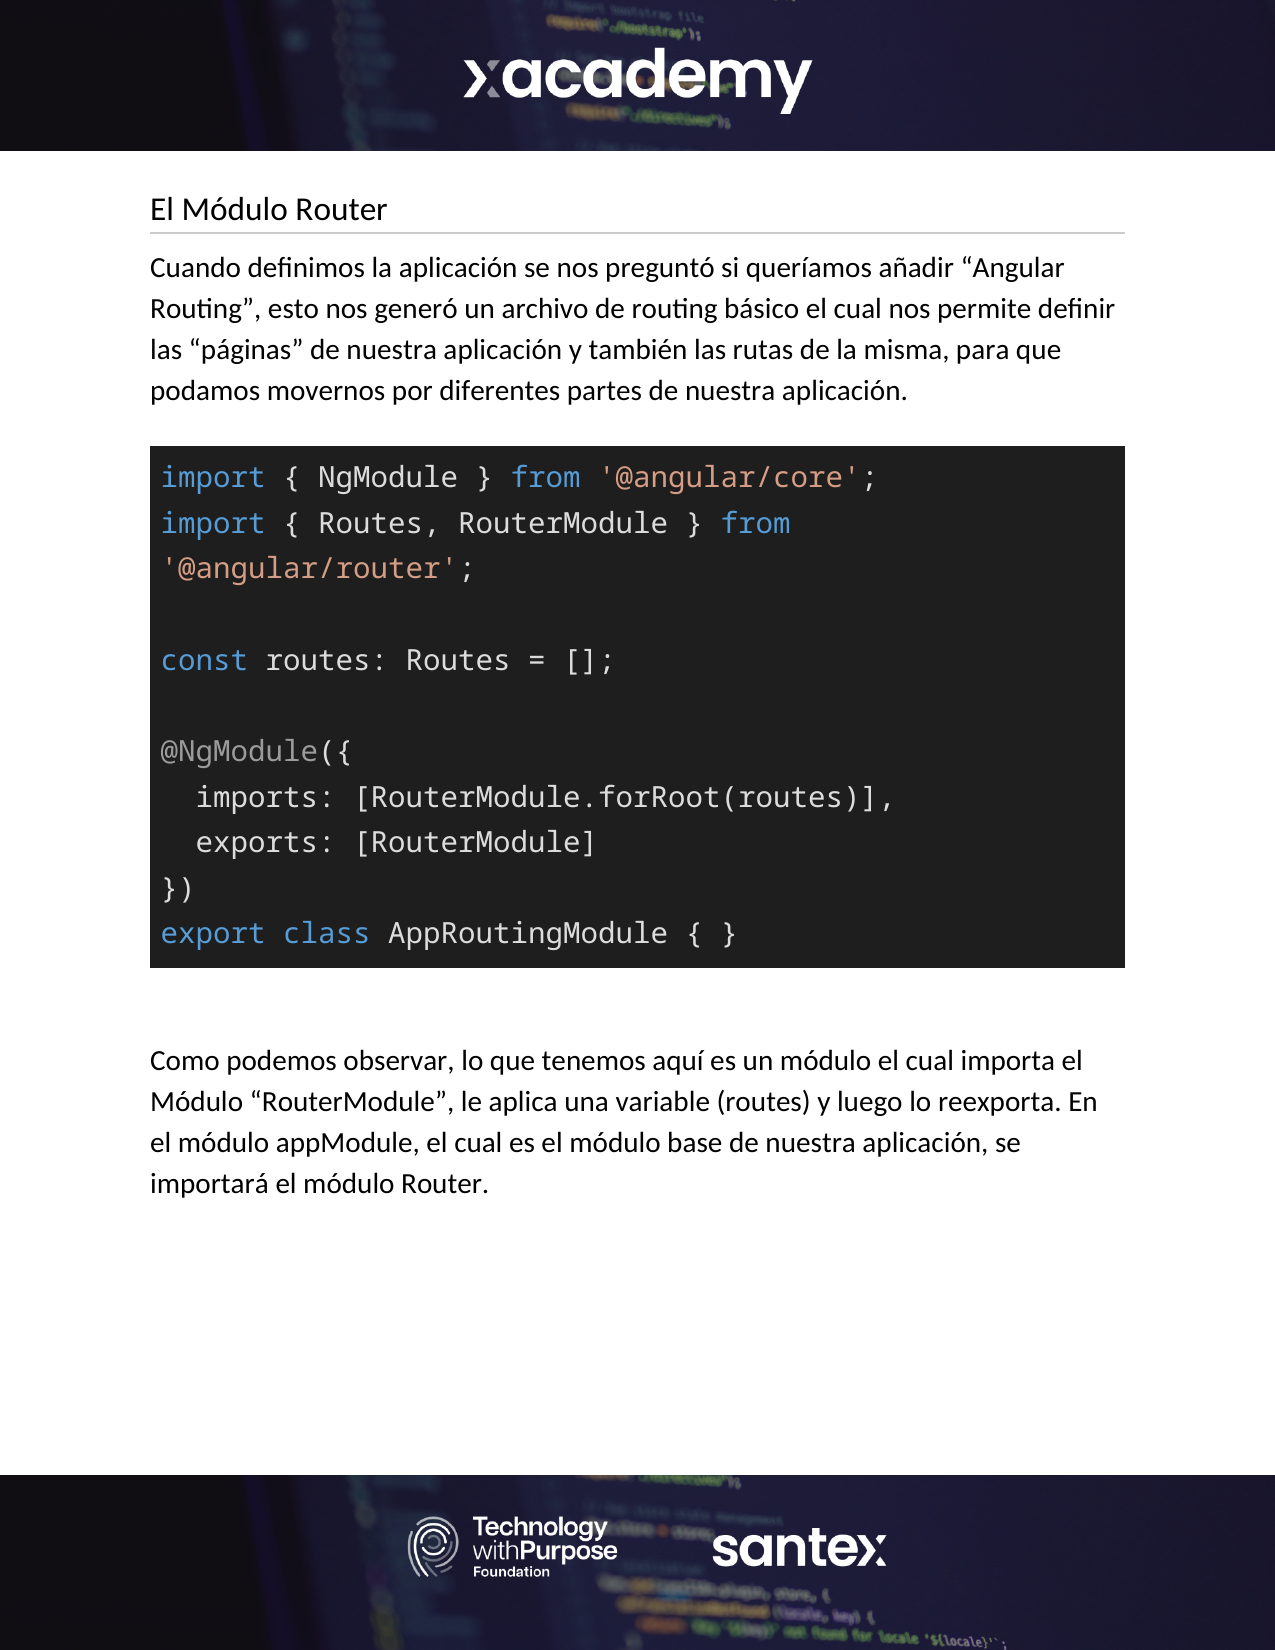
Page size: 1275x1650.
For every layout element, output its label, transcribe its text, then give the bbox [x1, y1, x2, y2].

picture [0, 0, 1275, 151]
subtitle El Módulo Router [150, 187, 1125, 232]
table_header import { NgModule } from '@angular/core'; import { Routes, RouterModule } from '@angular/router'; const routes: Routes = []; @NgModule({ imports: [RouterModule.forRoot(routes)], exports: [RouterModule] }) export class AppRoutingModule { } [150, 446, 1125, 968]
picture [0, 1475, 1275, 1650]
text Cuando definimos la aplicación se nos preguntó si queríamos añadir “Angular Routing”, esto nos generó un archivo de routing básico el cual nos permite definir las “páginas” de nuestra aplicación y también las rutas de la misma, para que podamos movernos por diferentes partes de nuestra aplicación. [150, 249, 1125, 407]
text Como podemos observar, lo que tenemos aquí es un módulo el cual importa el Módulo “RouterModule”, le aplica una variable (routes) y luego lo reexporta. En el módulo appModule, el cual es el módulo base de nuestra aplicación, se importará el módulo Router. [150, 1042, 1125, 1201]
